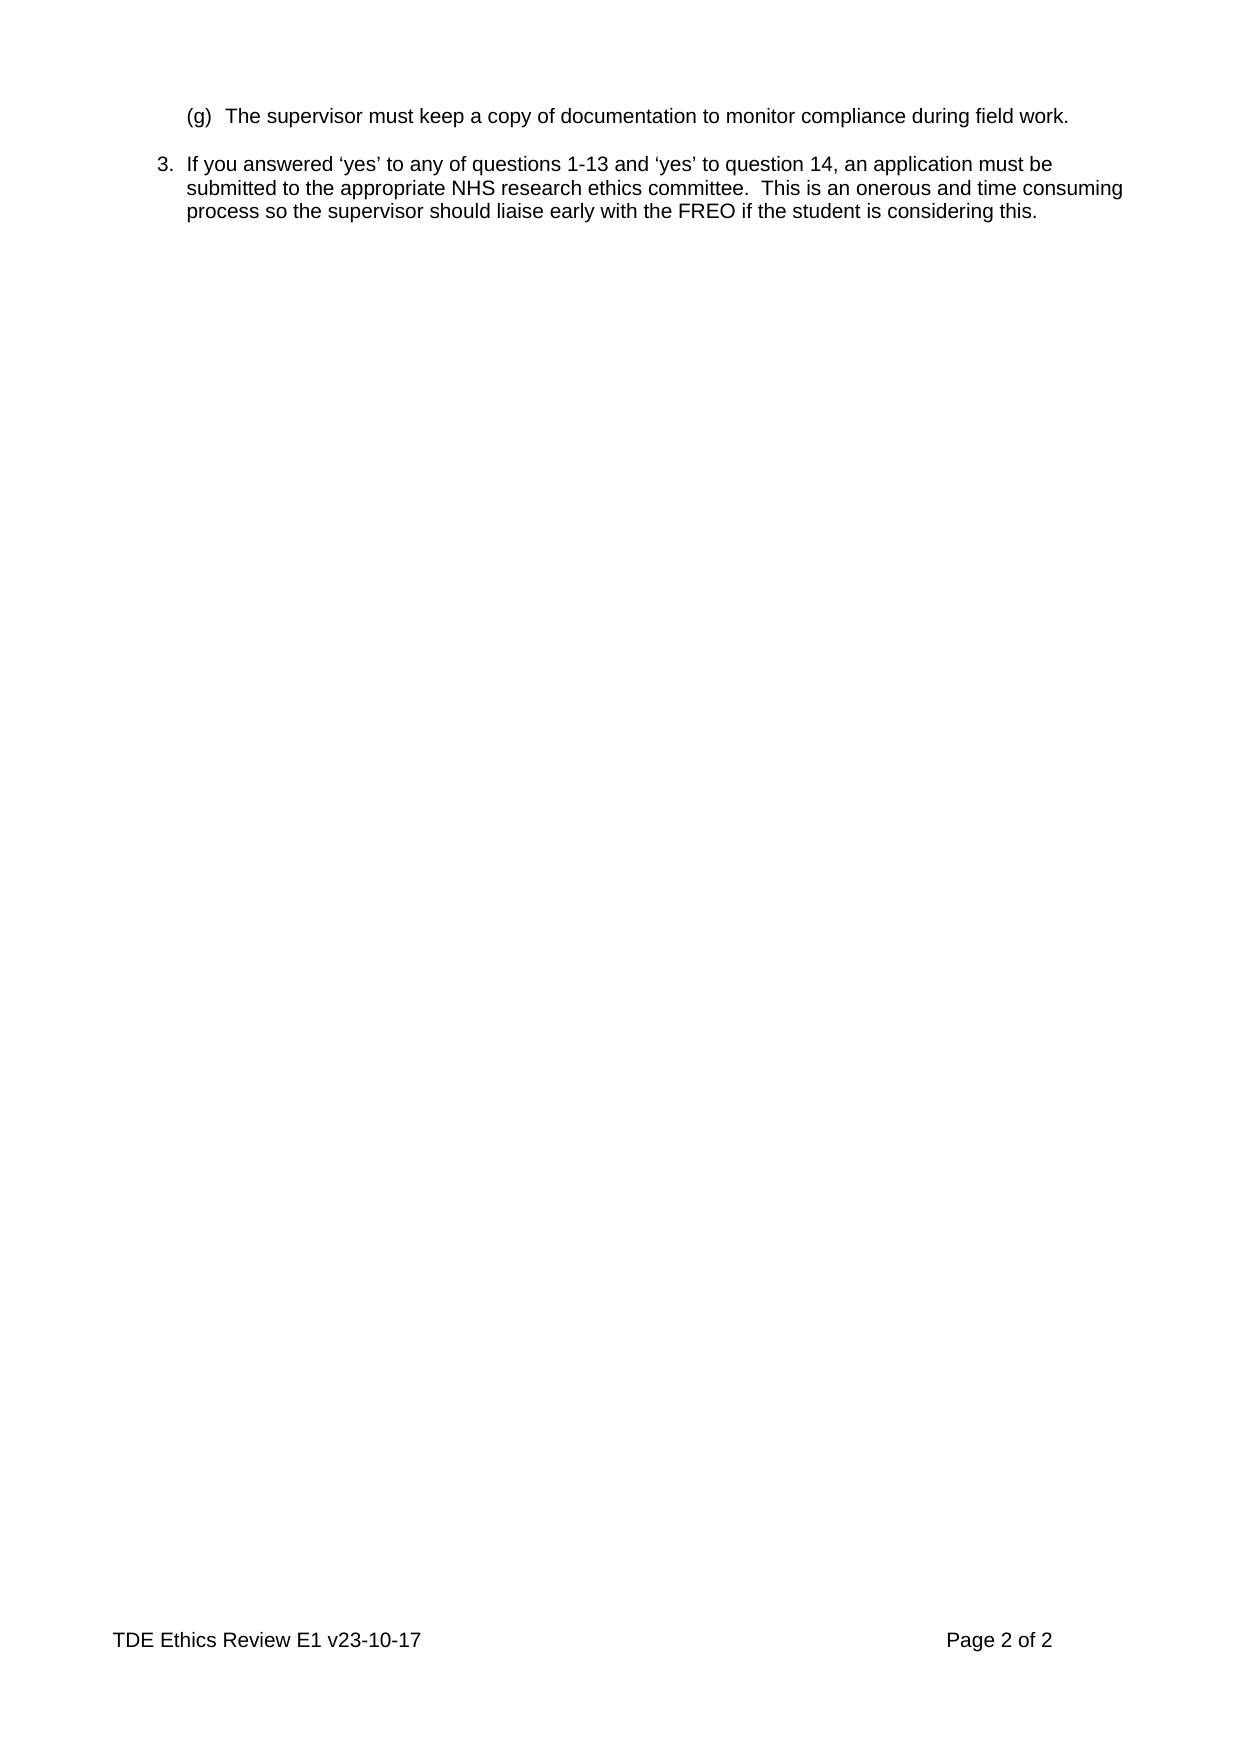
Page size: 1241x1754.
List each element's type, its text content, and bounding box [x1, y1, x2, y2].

list The supervisor must keep a copy of documentation to monitor compliance during field work. [186, 103, 1128, 127]
list If you answered ‘yes’ to any of questions 1-13 and ‘yes’ to question 14, an application must be submitted to the appropriate NHS research ethics committee. This is an onerous and time consuming process so the supervisor should liaise early with the FREO if the student is considering this. [157, 151, 1128, 223]
